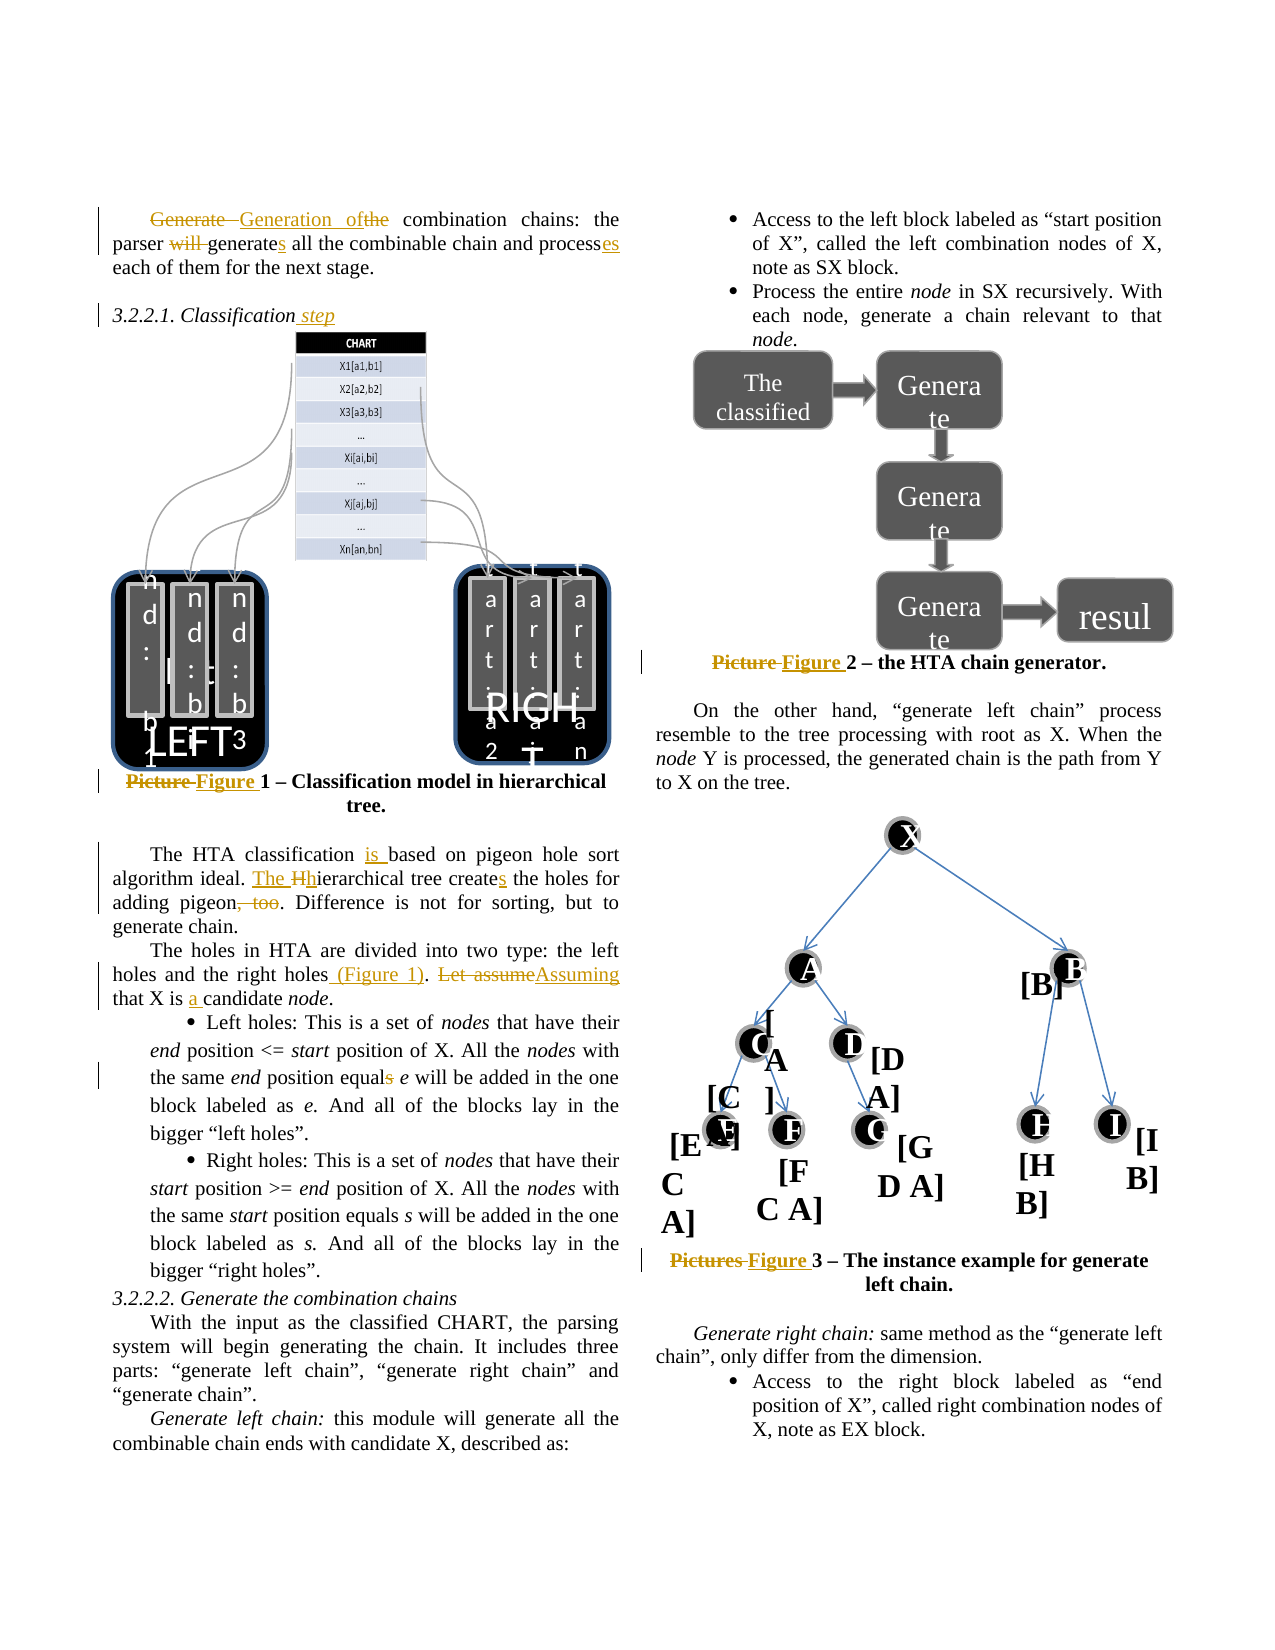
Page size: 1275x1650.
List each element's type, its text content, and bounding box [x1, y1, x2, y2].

text Generate left chain: this module will generate all the combinable chain ends with candidate X, described as: [112, 1406, 619, 1454]
text Generate right chain: same method as the “generate left chain”, only differ from the dimension. [656, 1320, 1162, 1368]
text On the other hand, “generate left chain” process resemble to the tree processing with root as X. When the node Y is processed, the generated chain is the path from Y to X on the tree. [656, 698, 1162, 794]
text 2 – the HTA chain generator. [656, 650, 1162, 674]
list Right holes: This is a set of nodes that have their start position >= end position of X. All the nodes with the same start position equals s will be added in the one block labeled as s. And all of the blocks lay in the bigger “right holes”. [150, 1148, 619, 1282]
list Process the entire node in SX recursively. With each node, generate a chain relevant to that node. [729, 279, 1162, 351]
list Access to the left block labeled as “start position of X”, called the left combination nodes of X, note as SX block. [729, 207, 1162, 279]
text 1 – Classification model in hierarchical tree. [112, 769, 619, 817]
text The holes in HTA are divided into two type: the left holes and the right holes. that X is candidate node. [112, 938, 619, 1010]
picture [291, 326, 431, 566]
text 3 – The instance example for generate left chain. [656, 1248, 1162, 1296]
text combination chains: the parser generate all the combinable chain and process each of them for the next stage. [112, 207, 619, 279]
text 3.2.2.1. Classification [112, 303, 619, 327]
list Access to the right block labeled as “end position of X”, called right combination nodes of X, note as EX block. [729, 1368, 1162, 1441]
text 3.2.2.2. Generate the combination chains [112, 1286, 619, 1310]
text The HTA classification based on pigeon hole sort algorithm ideal. ierarchical tree create the holes for adding pigeon. Difference is not for sorting, but to generate chain. [112, 842, 619, 938]
list Left holes: This is a set of nodes that have their end position <= start position of X. All the nodes with the same end position equal e will be added in the one block labeled as e. And all of the blocks lay in the bigger “left holes”. [150, 1010, 619, 1144]
text With the input as the classified CHART, the parsing system will begin generating the chain. It includes three parts: “generate left chain”, “generate right chain” and “generate chain”. [112, 1310, 619, 1406]
